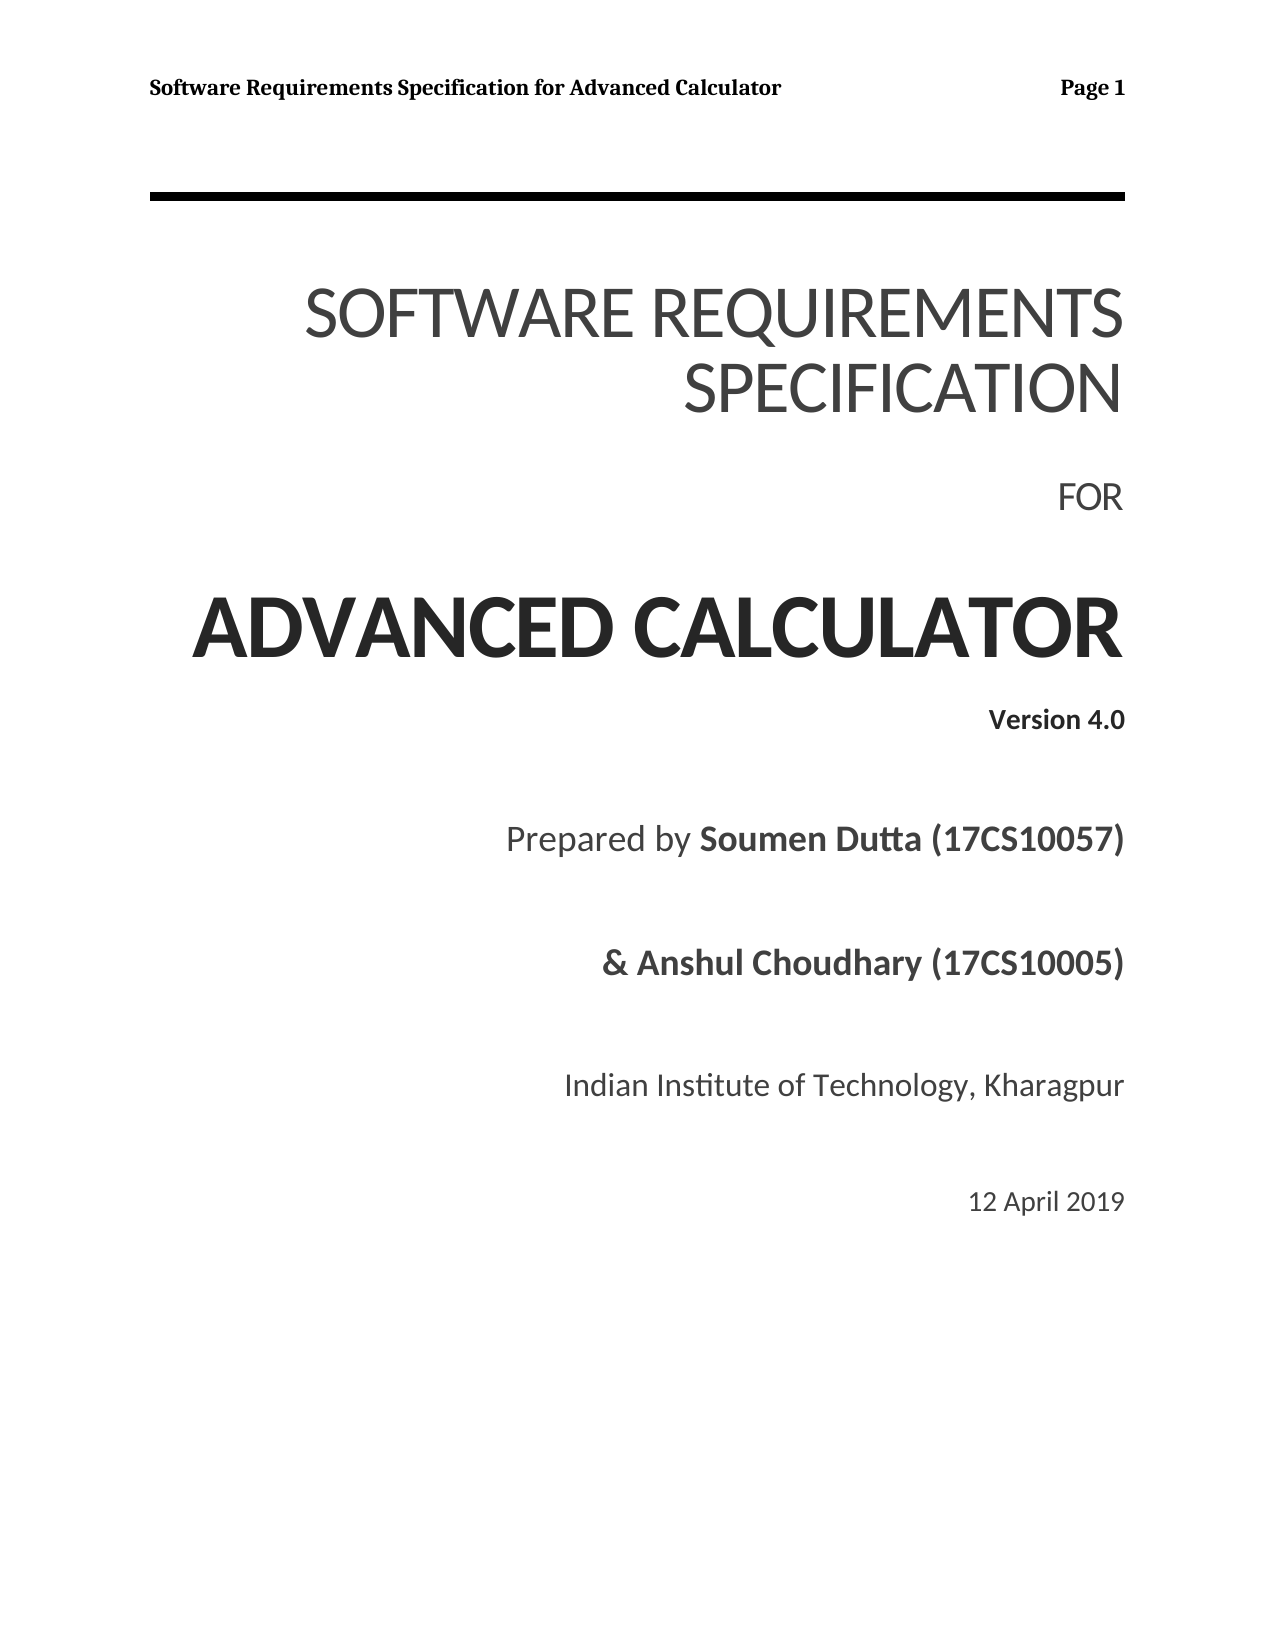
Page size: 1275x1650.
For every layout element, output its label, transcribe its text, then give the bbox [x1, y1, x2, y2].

title Advanced Calculator [150, 581, 1125, 676]
title for [150, 476, 1125, 519]
text 12 April 2019 [150, 1183, 1125, 1218]
title Software Requirements Specification [150, 275, 1125, 431]
text Indian Institute of Technology, Kharagpur [150, 1064, 1125, 1104]
text Version 4.0 [150, 701, 1125, 737]
text & Anshul Choudhary (17CS10005) [150, 939, 1125, 985]
text Prepared by Soumen Dutta (17CS10057) [150, 815, 1125, 861]
